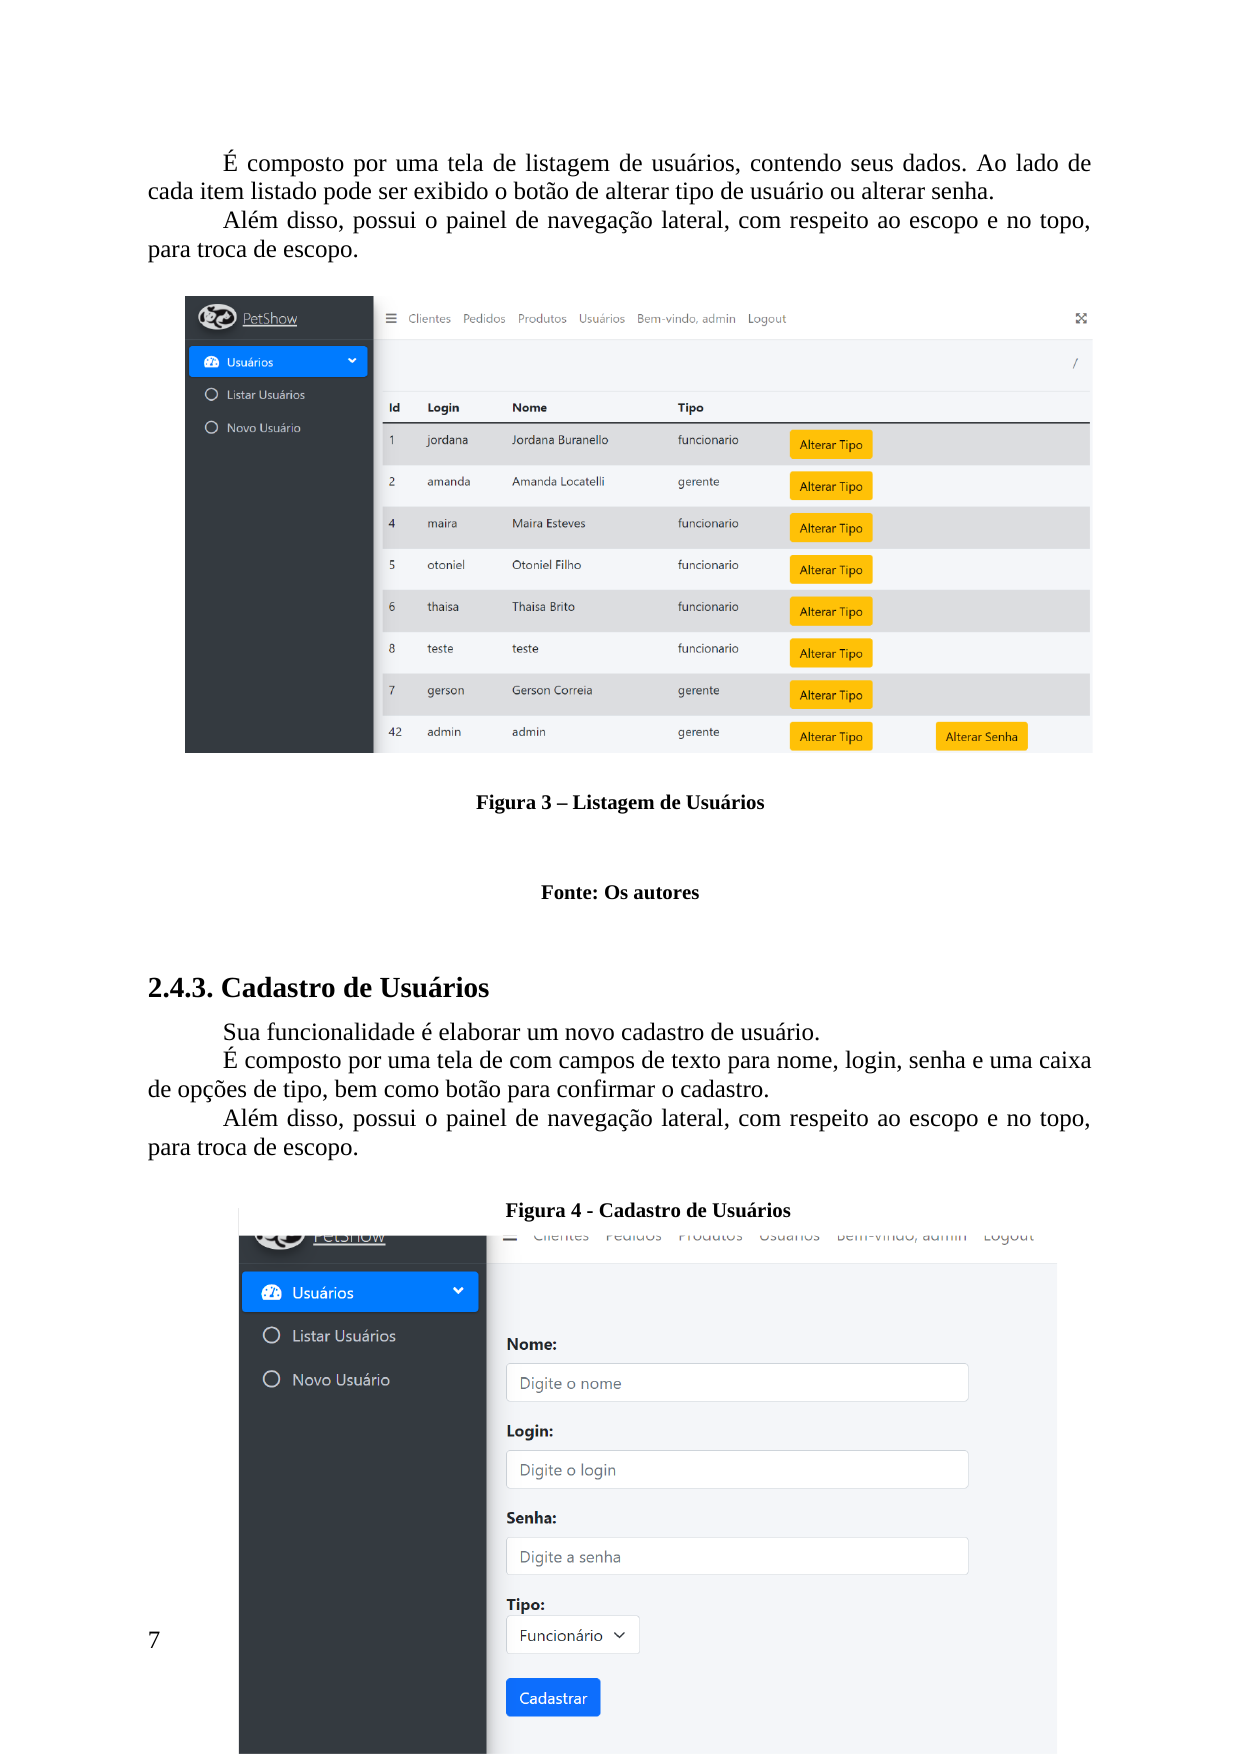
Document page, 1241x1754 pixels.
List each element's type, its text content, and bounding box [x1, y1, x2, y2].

subtitle 2.4.3. Cadastro de Usuários [148, 971, 1092, 1004]
picture [238, 1236, 1058, 1753]
text É composto por uma tela de com campos de texto para nome, login, senha e uma caixa de opções de tipo, bem como botão para confirmar o cadastro. [148, 1045, 1092, 1103]
text Fonte: Os autores [148, 880, 1092, 904]
text É composto por uma tela de listagem de usuários, contendo seus dados. Ao lado de cada item listado pode ser exibido o botão de alterar tipo de usuário ou alterar senha. [148, 148, 1092, 205]
text Sua funcionalidade é elaborar um novo cadastro de usuário. [148, 1017, 1092, 1045]
text Além disso, possui o painel de navegação lateral, com respeito ao escopo e no topo, para troca de escopo. [148, 205, 1092, 263]
text Além disso, possui o painel de navegação lateral, com respeito ao escopo e no topo, para troca de escopo. [148, 1103, 1092, 1160]
picture [185, 296, 1093, 753]
